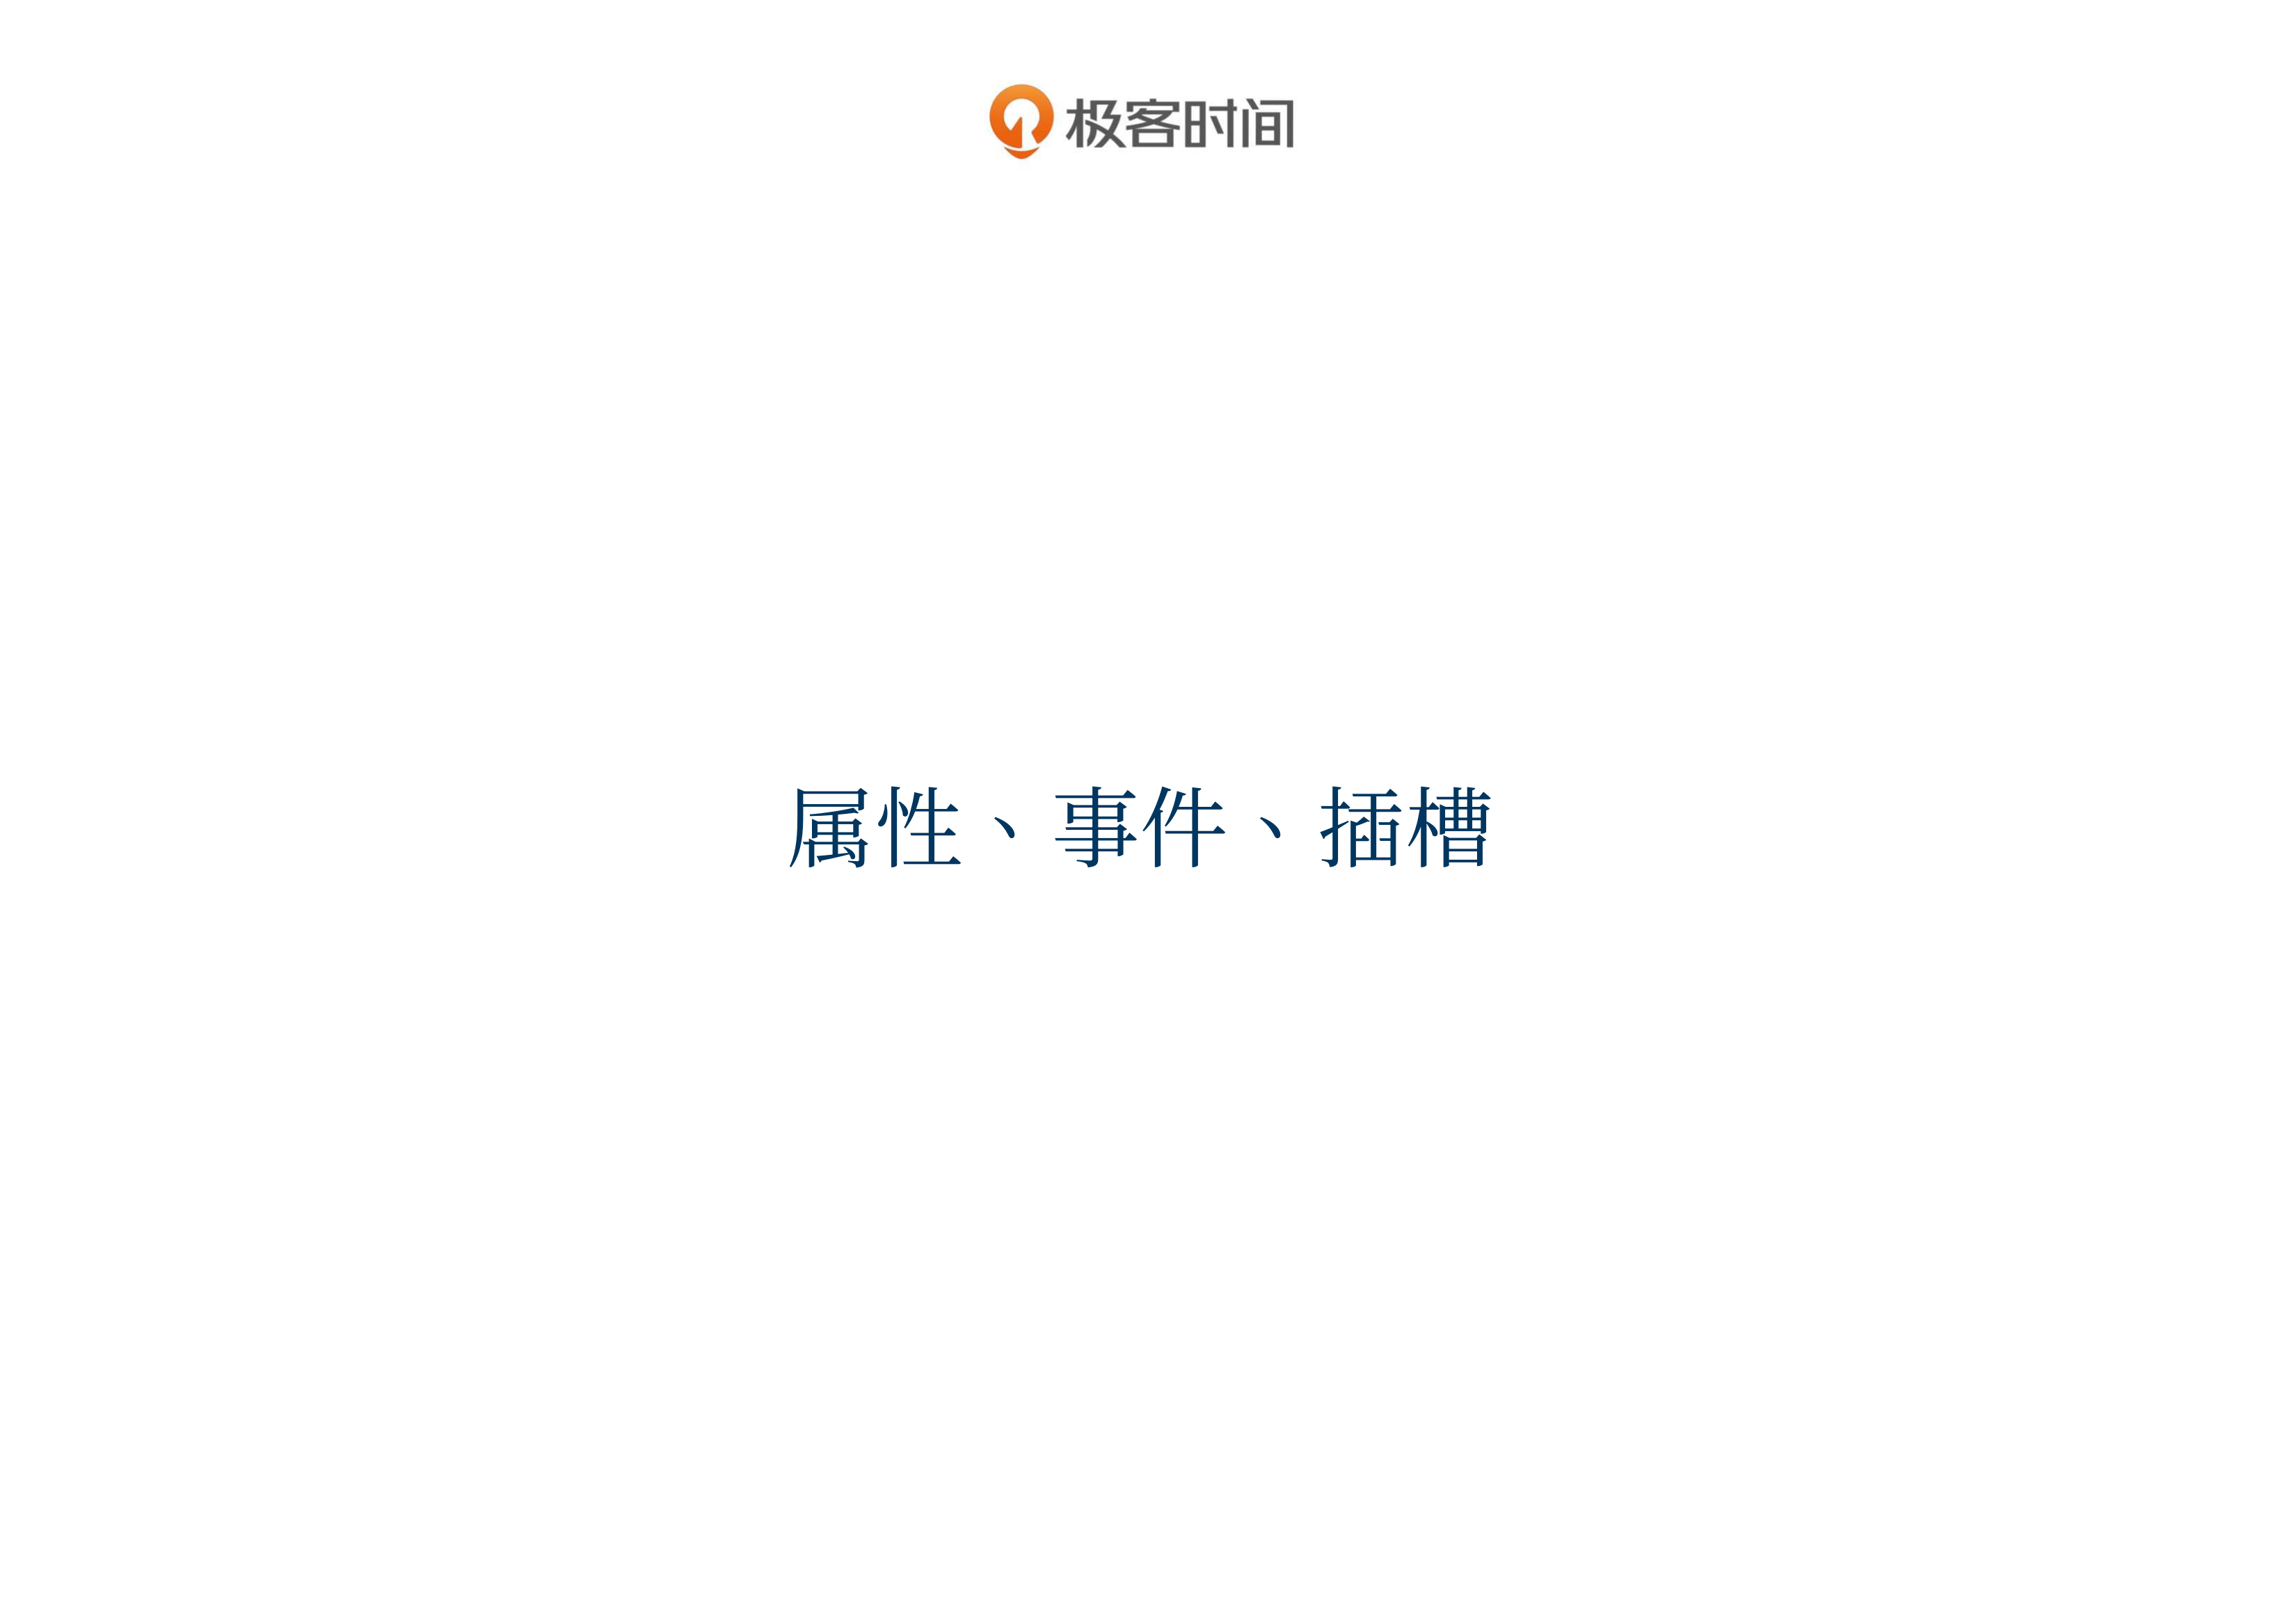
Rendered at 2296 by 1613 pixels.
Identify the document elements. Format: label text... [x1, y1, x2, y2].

picture [940, 25, 1340, 225]
text 属性、事件、插槽 [769, 759, 1511, 885]
